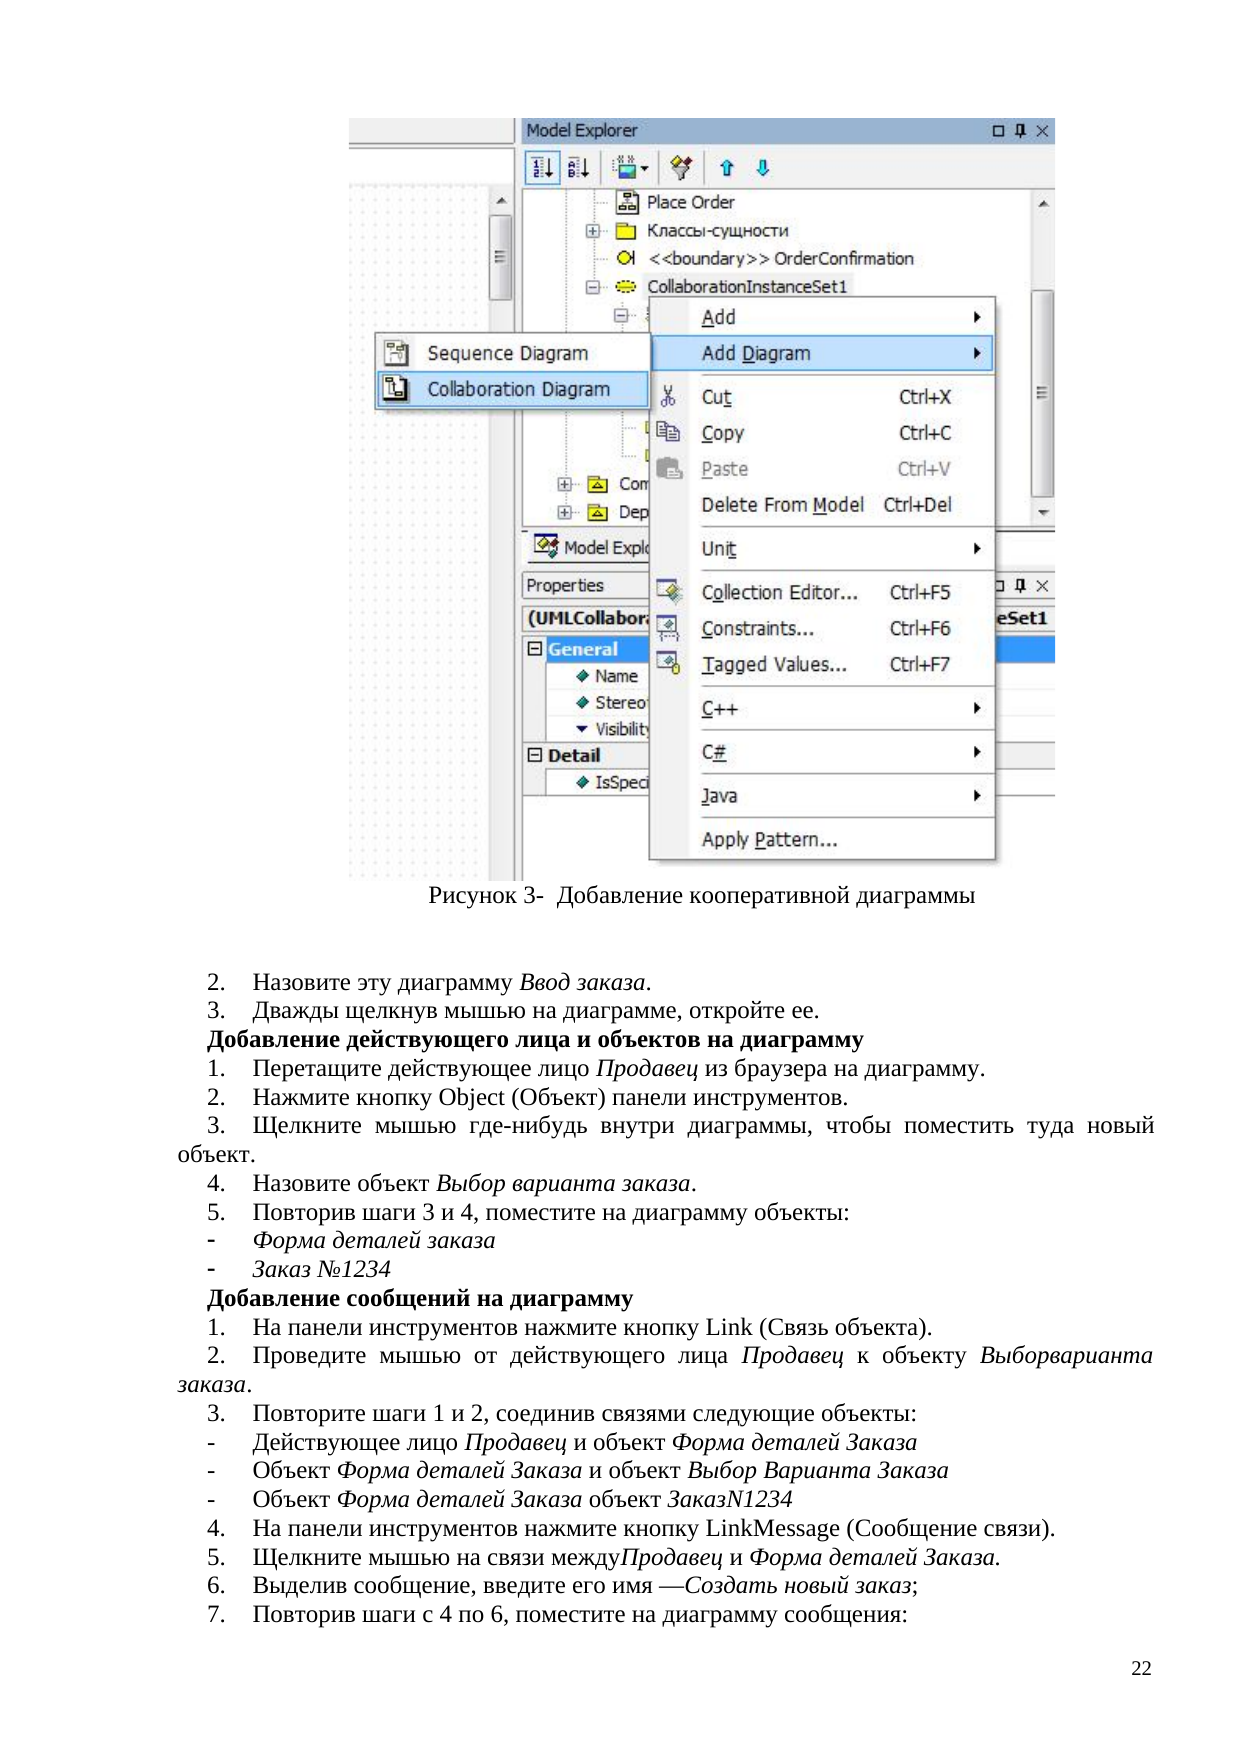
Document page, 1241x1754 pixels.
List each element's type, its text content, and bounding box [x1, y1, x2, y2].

list Дважды щелкнув мышью на диаграмме, откройте ее. [177, 996, 1156, 1024]
text Добавление действующего лица и объектов на диаграмму [177, 1024, 1156, 1053]
text Добавление сообщений на диаграмму [177, 1283, 1156, 1312]
picture [348, 118, 1055, 881]
list Назовите объект Выбор варианта заказа. [177, 1168, 1156, 1197]
list На панели инструментов нажмите кнопку Link (Связь объекта). [177, 1312, 1156, 1341]
list Выделив сообщение, введите его имя —Создать новый заказ; [177, 1571, 1156, 1599]
list Перетащите действующее лицо Продавец из браузера на диаграмму. [177, 1053, 1156, 1082]
list Повторив шаги 3 и 4, поместите на диаграмму объекты: [177, 1197, 1156, 1226]
list Повторите шаги 1 и 2, соединив связями следующие объекты: [177, 1398, 1156, 1427]
list Заказ №1234 [177, 1254, 1156, 1283]
list Щелкните мышью где-нибудь внутри диаграммы, чтобы поместить туда новый объект. [177, 1111, 1156, 1168]
list Щелкните мышью на связи междуПродавец и Форма деталей Заказа. [177, 1542, 1156, 1571]
list Повторив шаги с 4 по 6, поместите на диаграмму сообщения: [177, 1599, 1156, 1628]
list Назовите эту диаграмму Ввод заказа. [177, 967, 1156, 996]
list Проведите мышью от действующего лица Продавец к объекту Выборварианта заказа. [177, 1341, 1156, 1398]
list Нажмите кнопку Object (Объект) панели инструментов. [177, 1082, 1156, 1111]
list Форма деталей заказа [177, 1226, 1156, 1254]
list На панели инструментов нажмите кнопку LinkMessage (Сообщение связи). [177, 1513, 1156, 1542]
list Объект Форма деталей Заказа объект ЗаказN1234 [177, 1484, 1156, 1513]
list Рисунок 3- Добавление кооперативной диаграммы [252, 881, 1152, 909]
list Объект Форма деталей Заказа и объект Выбор Варианта Заказа [177, 1456, 1156, 1484]
list Действующее лицо Продавец и объект Форма деталей Заказа [177, 1427, 1156, 1456]
